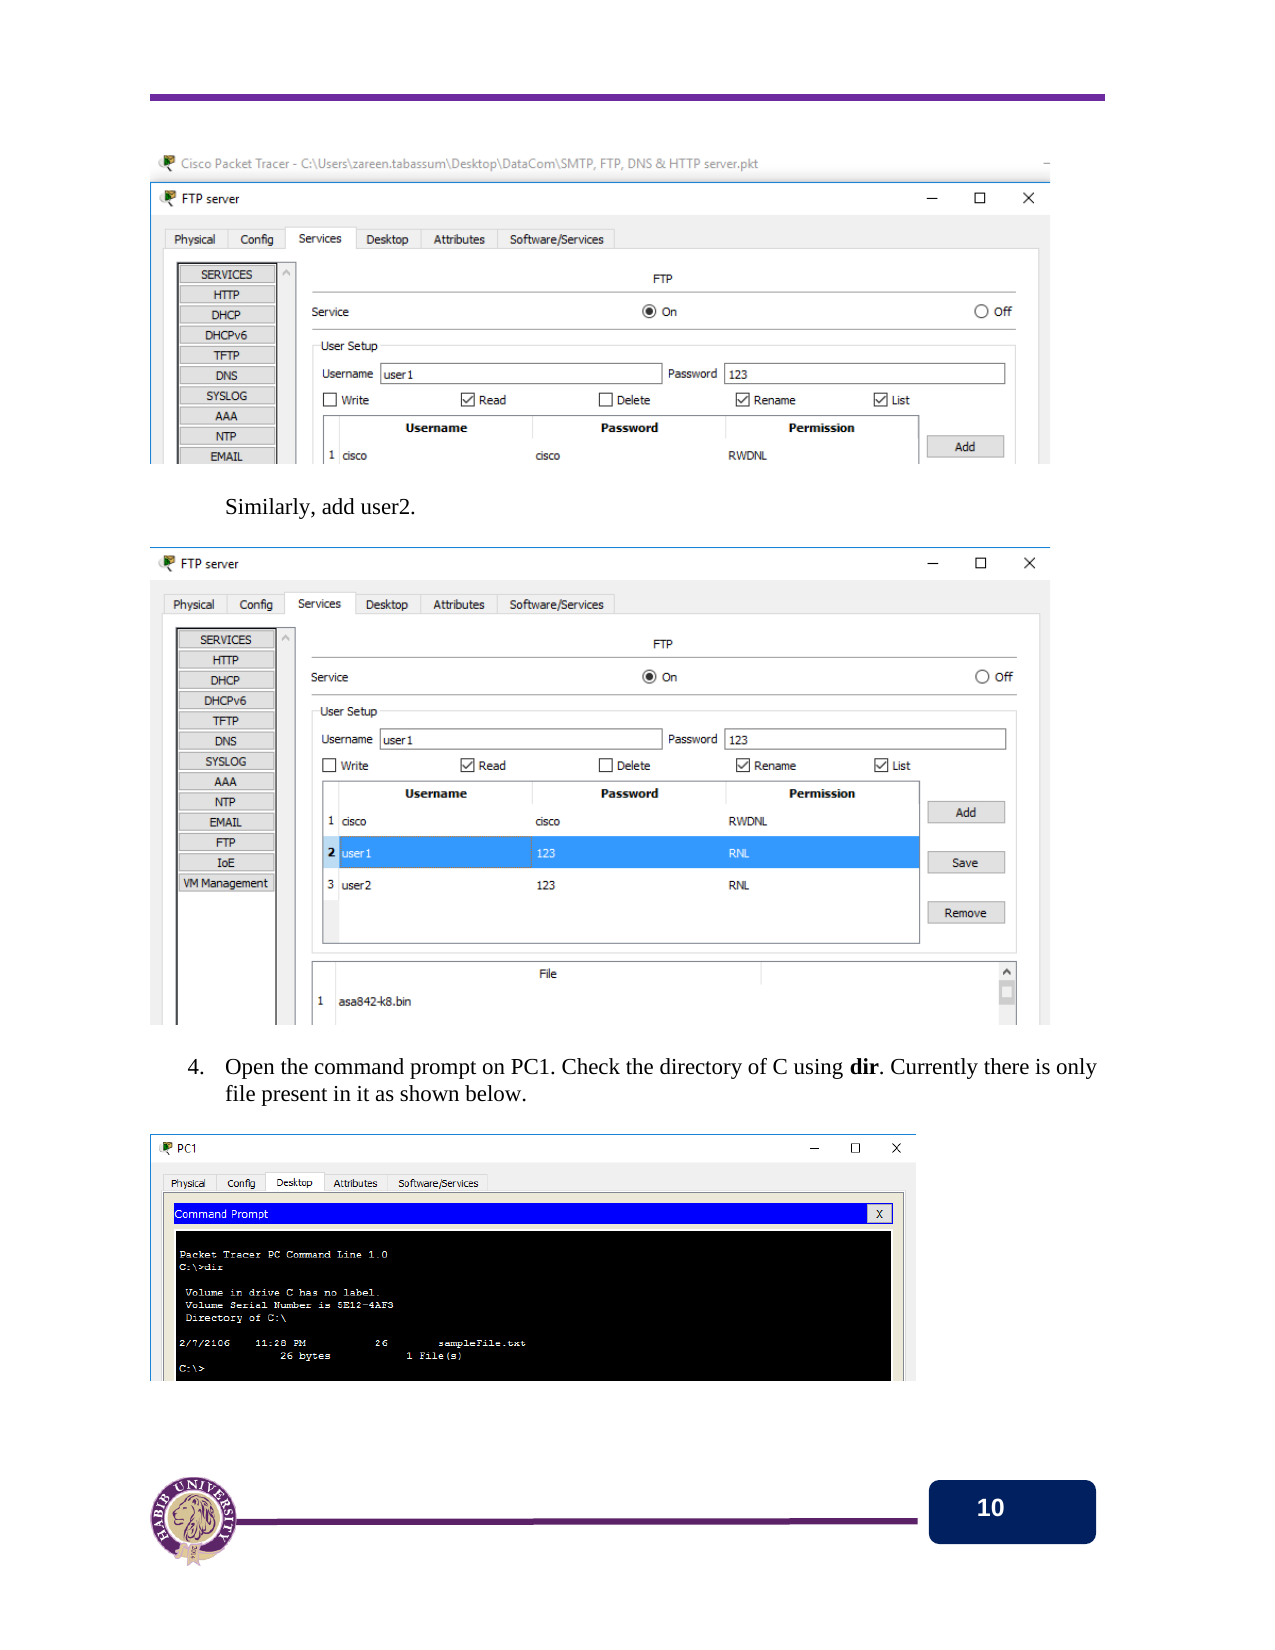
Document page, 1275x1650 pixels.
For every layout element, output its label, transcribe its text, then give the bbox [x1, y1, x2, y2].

picture [150, 547, 1050, 1025]
picture [150, 1468, 239, 1566]
picture [150, 1134, 916, 1381]
list Open the command prompt on PC1. Check the directory of C using dir. Currently there is only file present in it as shown below. [187, 1053, 1125, 1106]
text Similarly, add user2. [150, 493, 1125, 519]
picture [150, 150, 1050, 464]
picture [954, 1492, 1076, 1536]
